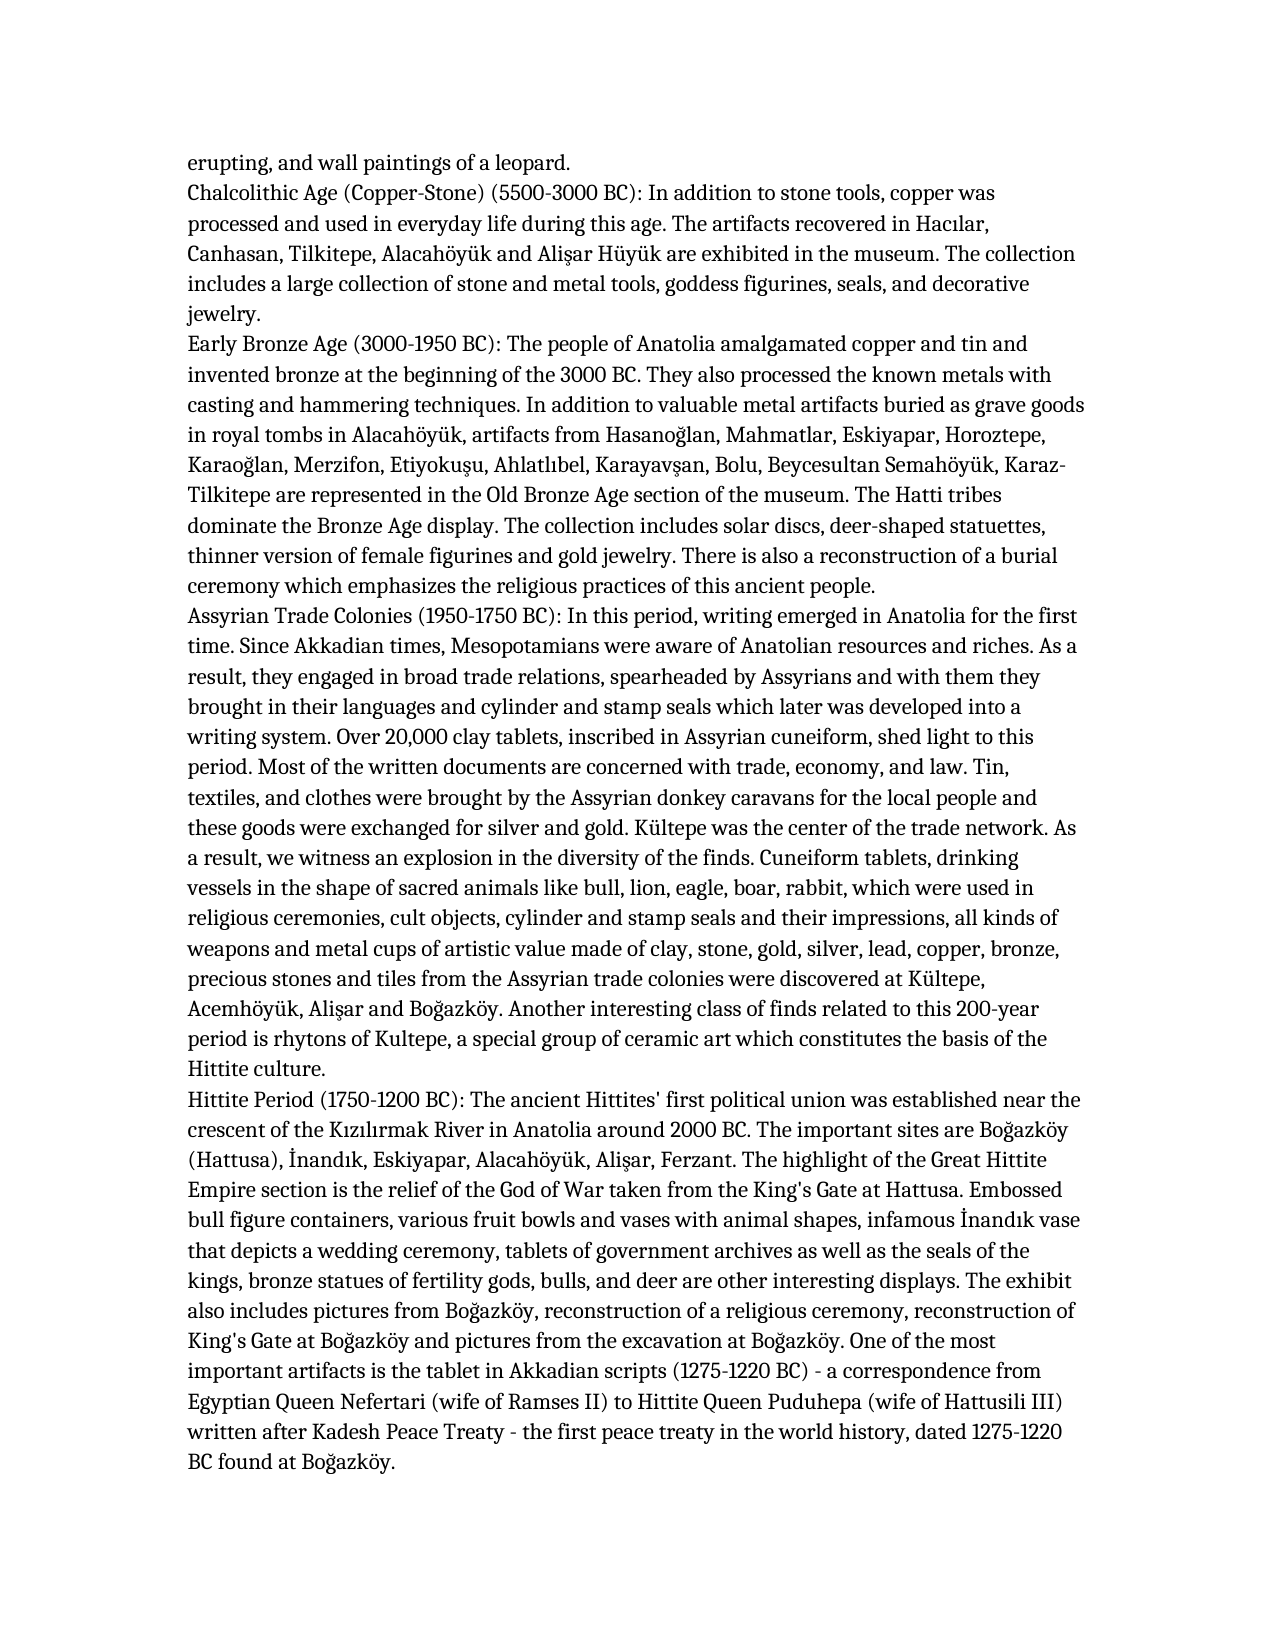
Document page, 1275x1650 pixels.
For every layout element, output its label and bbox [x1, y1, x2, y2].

text [187, 150, 1087, 1475]
